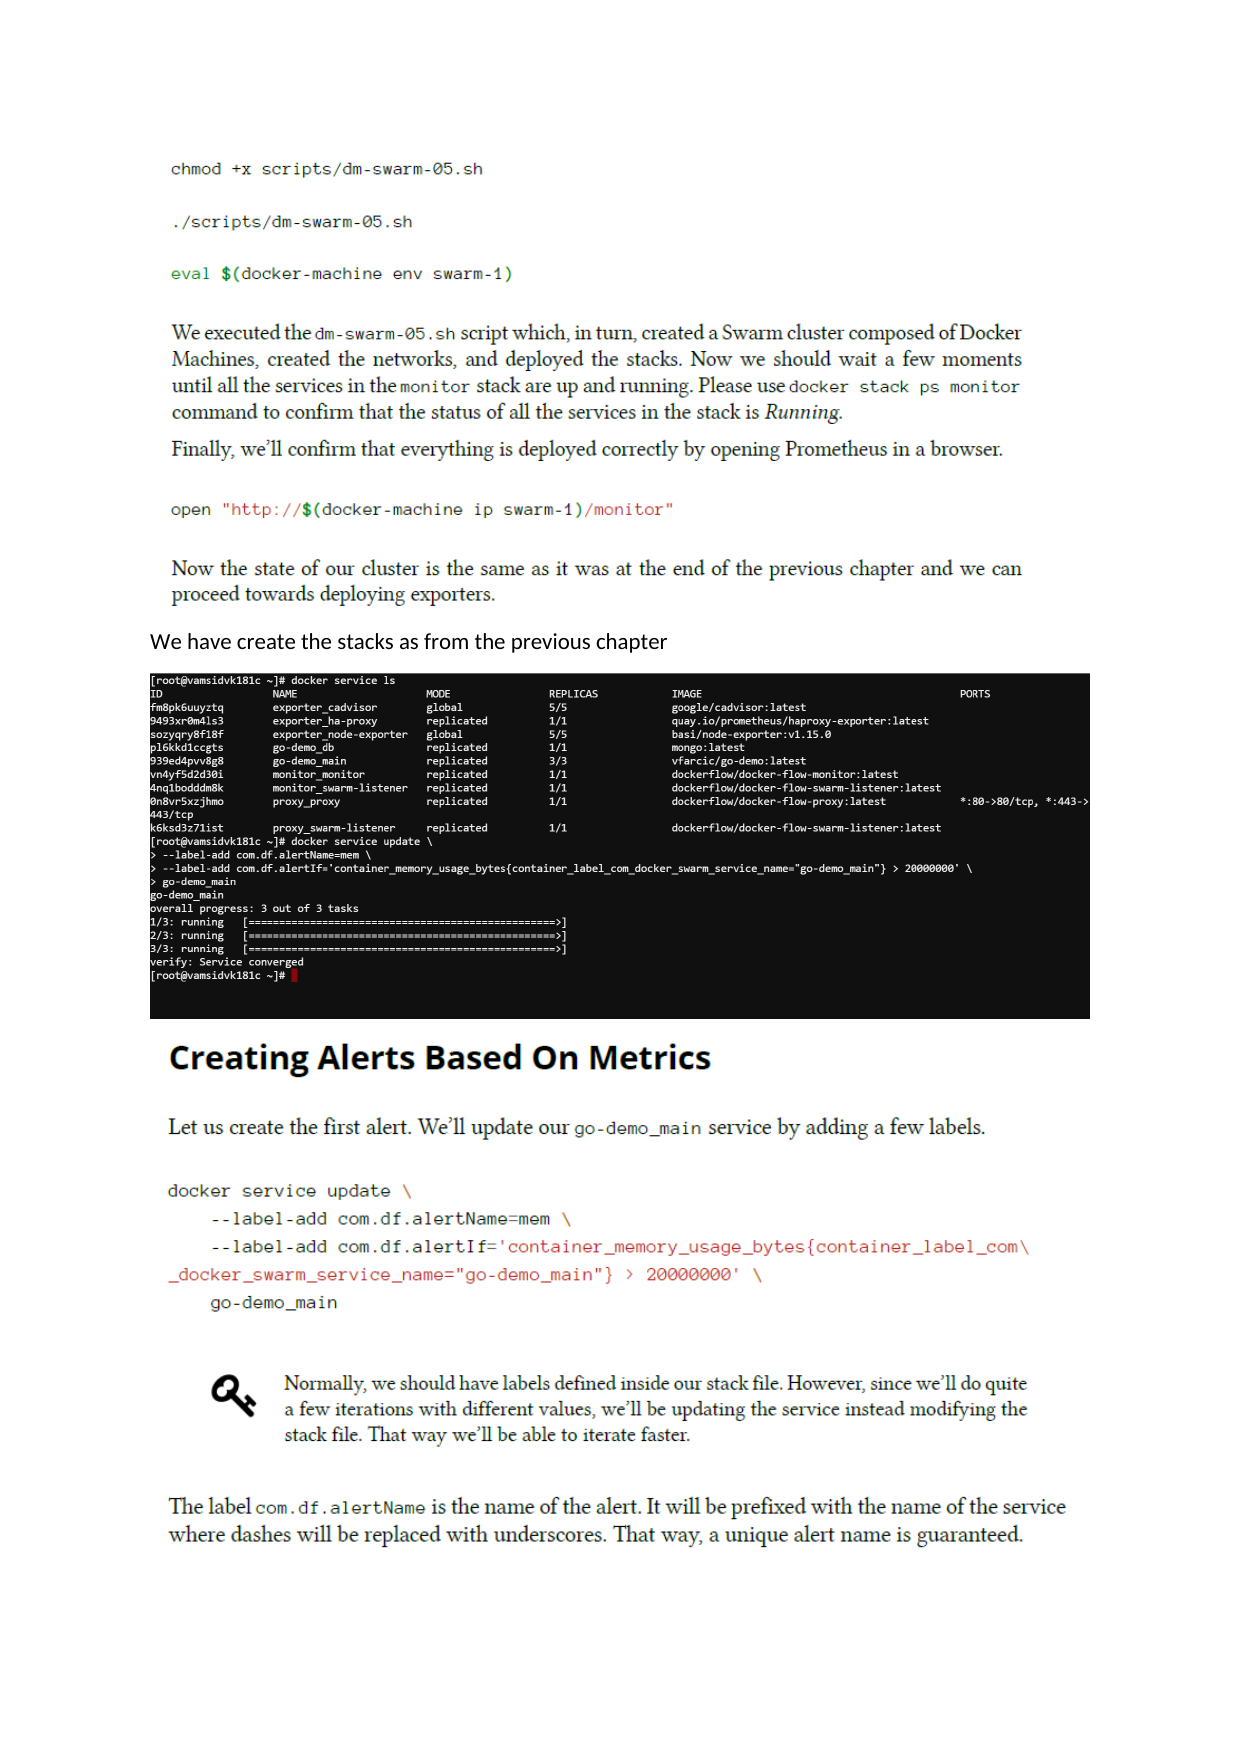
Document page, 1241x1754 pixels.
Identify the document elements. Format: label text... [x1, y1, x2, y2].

text We have create the stacks as from the previous chapter [150, 627, 1090, 655]
picture [150, 673, 1091, 1019]
picture [150, 1037, 1091, 1555]
picture [150, 150, 1091, 608]
